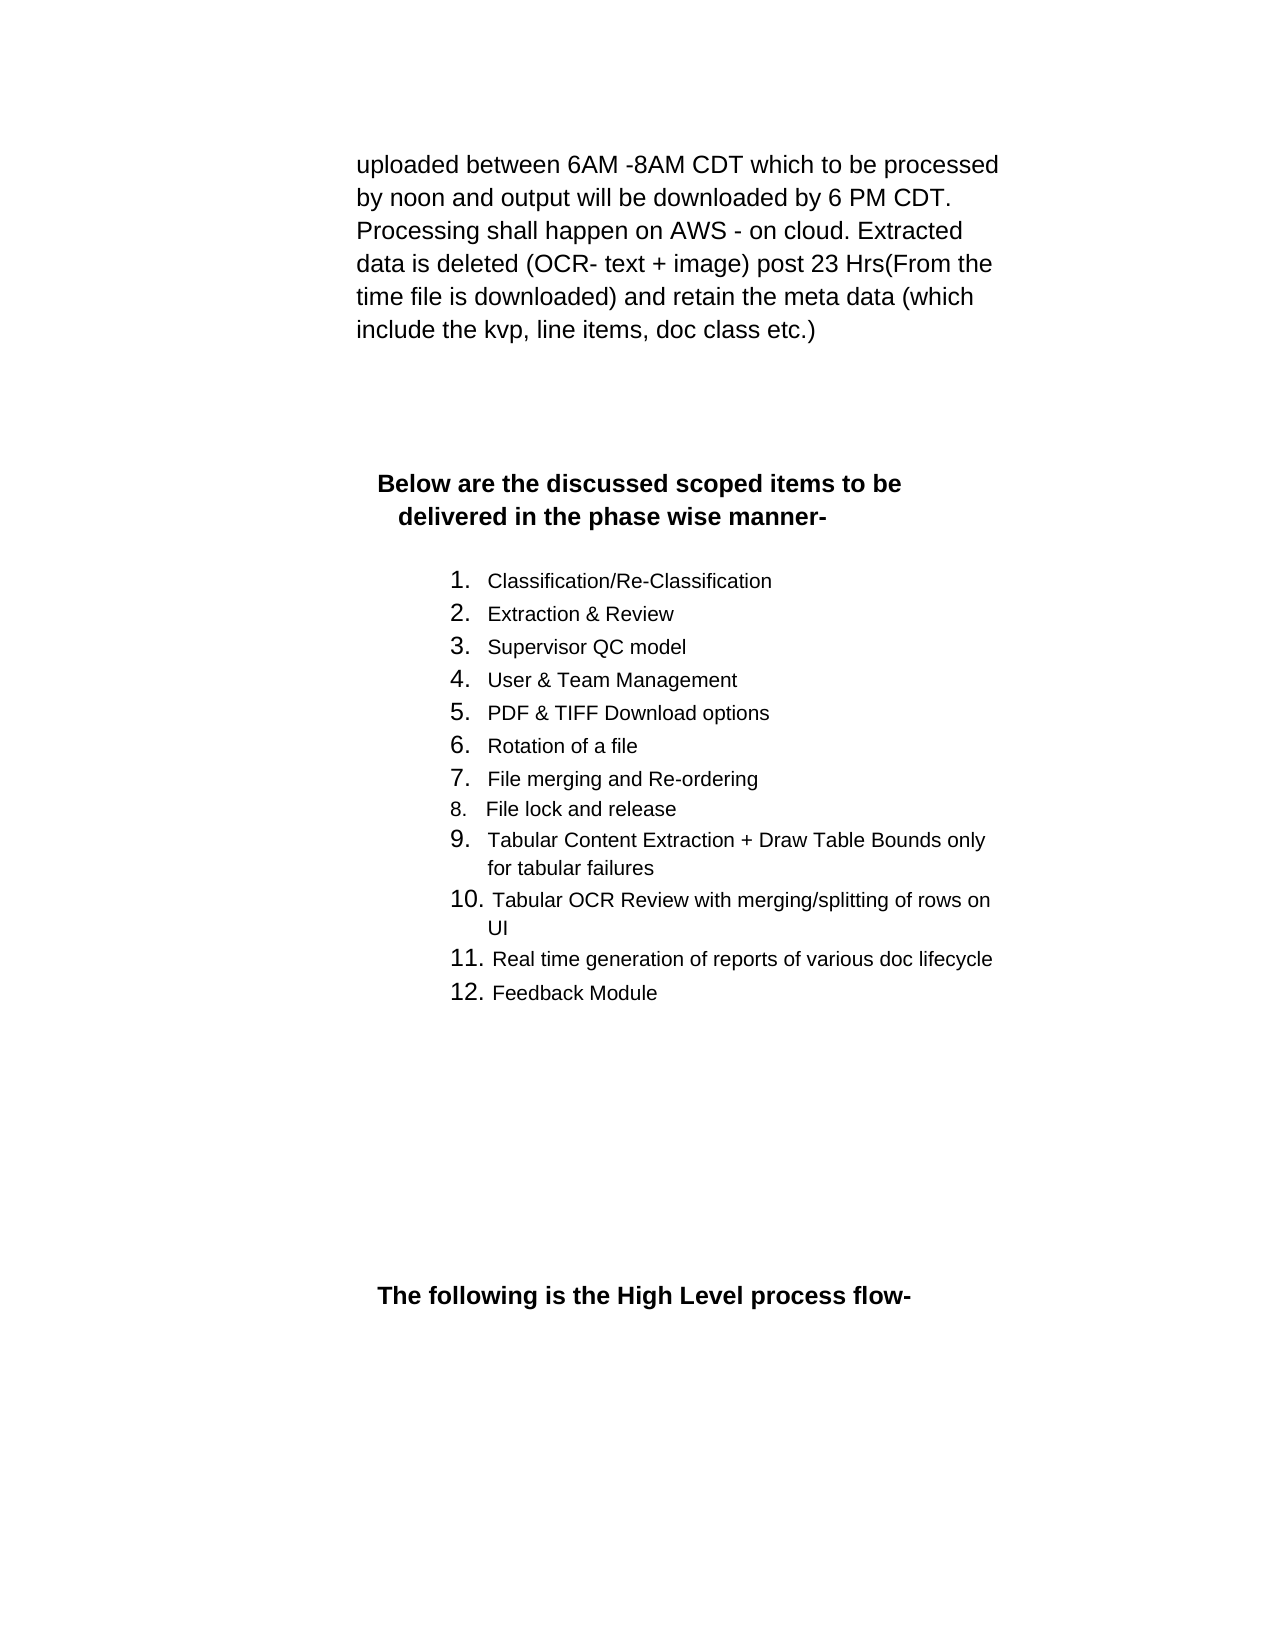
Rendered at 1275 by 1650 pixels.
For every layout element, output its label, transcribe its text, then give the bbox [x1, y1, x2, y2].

text 5. PDF & TIFF Download options [450, 697, 1000, 726]
text 2. Extraction & Review [450, 598, 1000, 627]
text Below are the discussed scoped items to be delivered in the phase wise manner- [377, 469, 1000, 531]
text 10. Tabular OCR Review with merging/splitting of rows on UI [450, 884, 1000, 940]
text The following is the High Level process flow- [377, 1281, 1000, 1310]
text 4. User & Team Management [450, 664, 1000, 693]
text 11. Real time generation of reports of various doc lifecycle [450, 943, 1000, 972]
text 12. Feedback Module [450, 976, 1000, 1005]
text 7. File merging and Re-ordering [450, 763, 1000, 792]
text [356, 150, 1000, 344]
text 8. File lock and release [450, 796, 1000, 820]
text 9. Tabular Content Extraction + Draw Table Bounds only for tabular failures [450, 824, 1000, 880]
text 3. Supervisor QC model [450, 631, 1000, 660]
text 1. Classification/Re-Classification [450, 565, 1000, 594]
text 6. Rotation of a file [450, 730, 1000, 759]
